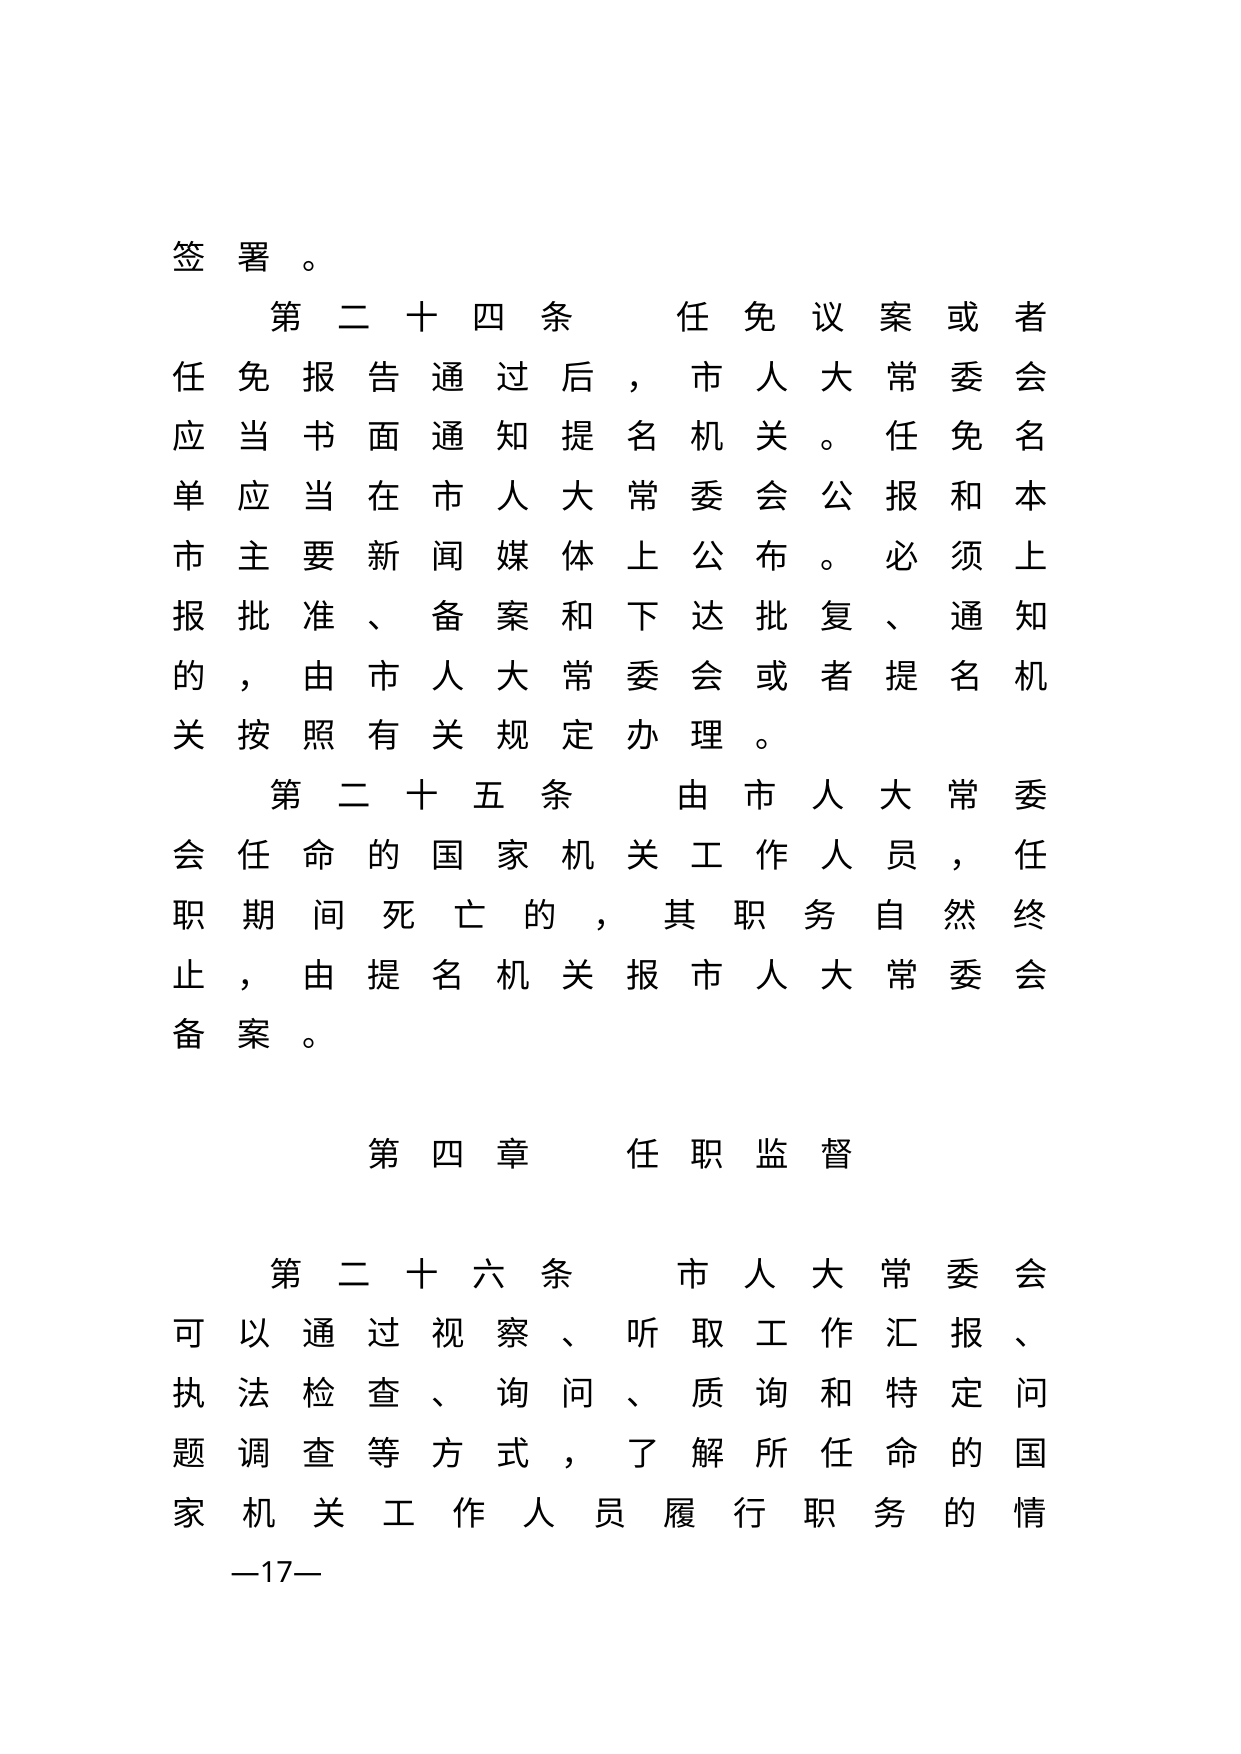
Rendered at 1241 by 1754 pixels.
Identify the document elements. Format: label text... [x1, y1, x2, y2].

text 第二十五条 由市人大常委会任命的国家机关工作人员，任职期间死亡的，其职务自然终止，由提名机关报市人大常委会备案。 [172, 763, 1079, 1062]
text 第四章 任职监督 [172, 1122, 1079, 1182]
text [172, 1242, 1079, 1541]
text 第二十四条 任免议案或者任免报告通过后，市人大常委会应当书面通知提名机关。任免名单应当在市人大常委会公报和本市主要新闻媒体上公布。必须上报批准、备案和下达批复、通知的，由市人大常委会或者提名机关按照有关规定办理。 [172, 285, 1079, 763]
text 任命书由市人大常委会主任签署。 [172, 225, 1079, 285]
